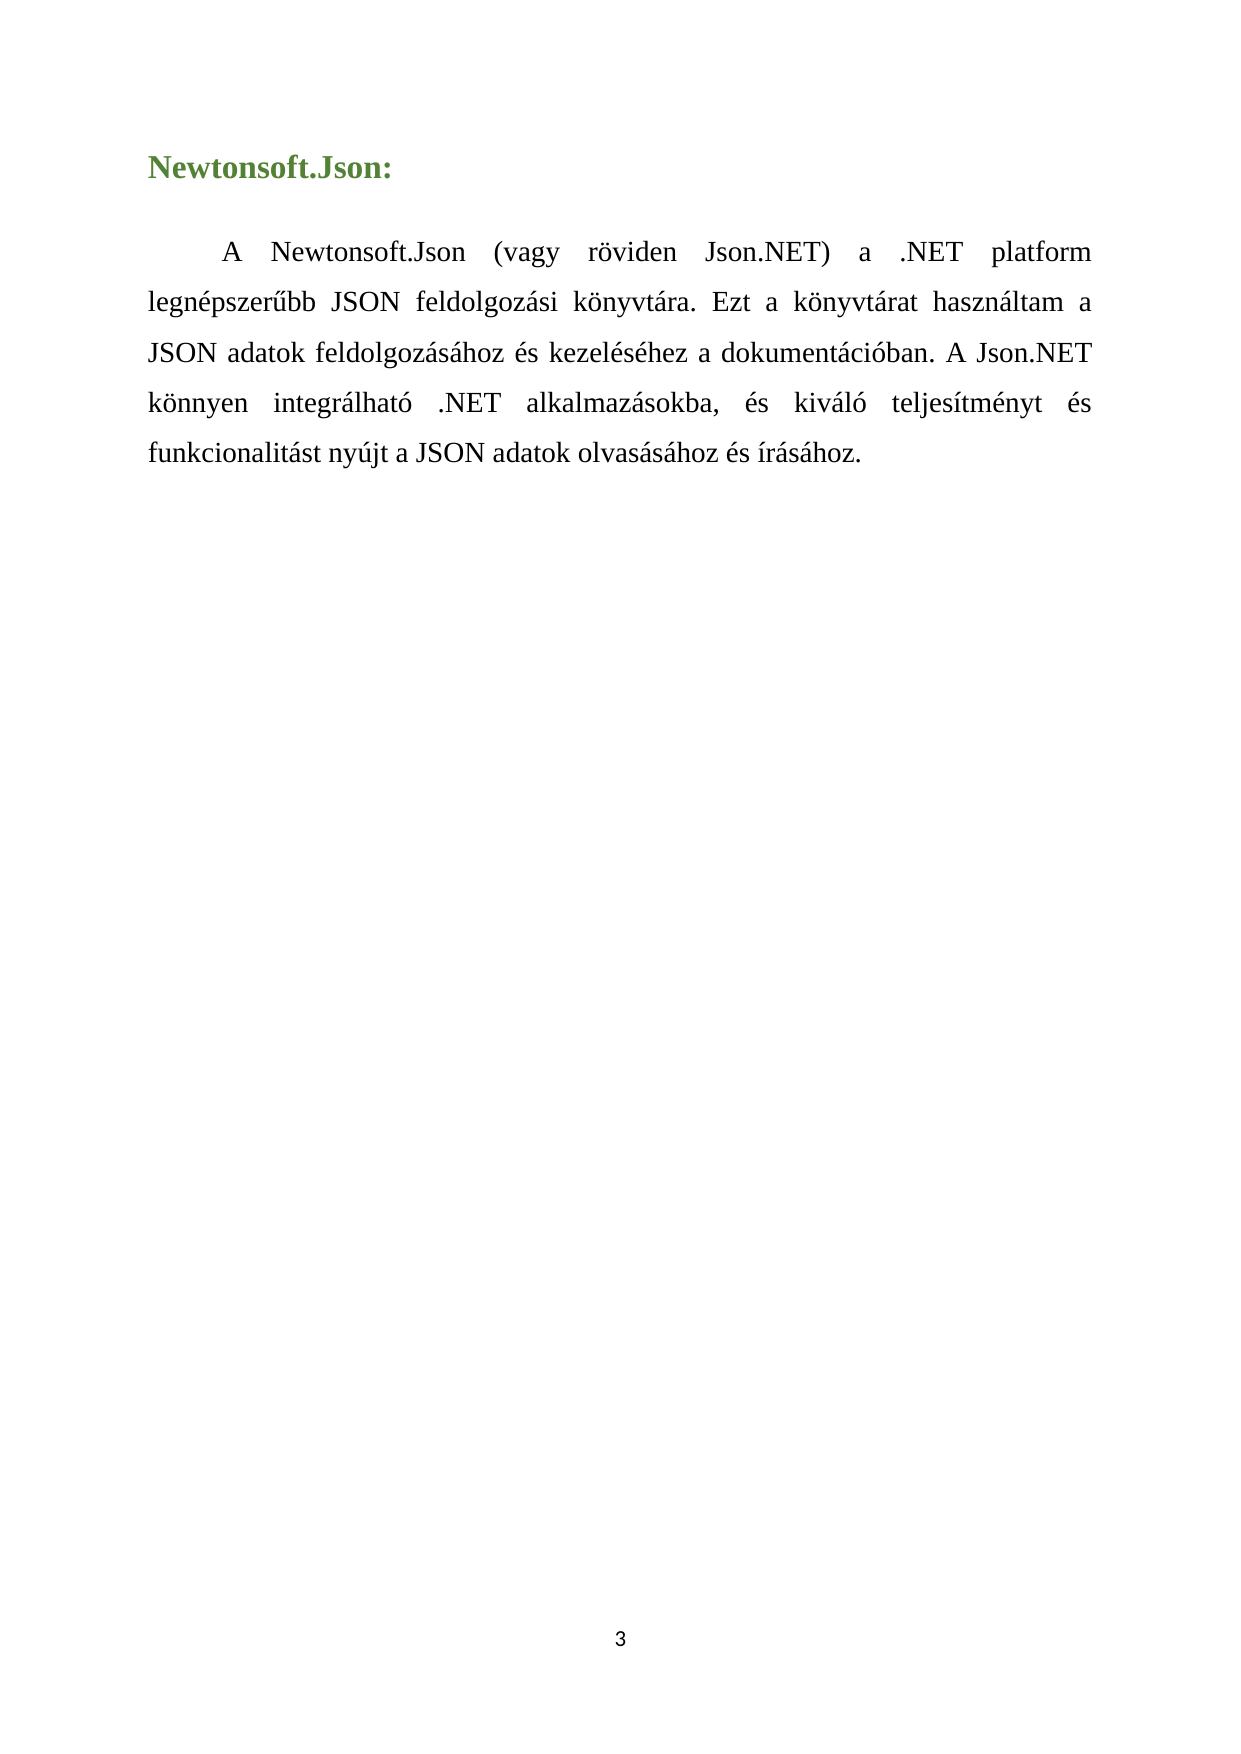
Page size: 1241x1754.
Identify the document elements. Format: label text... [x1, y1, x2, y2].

text A Newtonsoft.Json (vagy röviden Json.NET) a .NET platform legnépszerűbb JSON feldolgozási könyvtára. Ezt a könyvtárat használtam a JSON adatok feldolgozásához és kezeléséhez a dokumentációban. A Json.NET könnyen integrálható .NET alkalmazásokba, és kiváló teljesítményt és funkcionalitást nyújt a JSON adatok olvasásához és írásához. [148, 234, 1093, 469]
text Newtonsoft.Json: [148, 148, 1093, 186]
